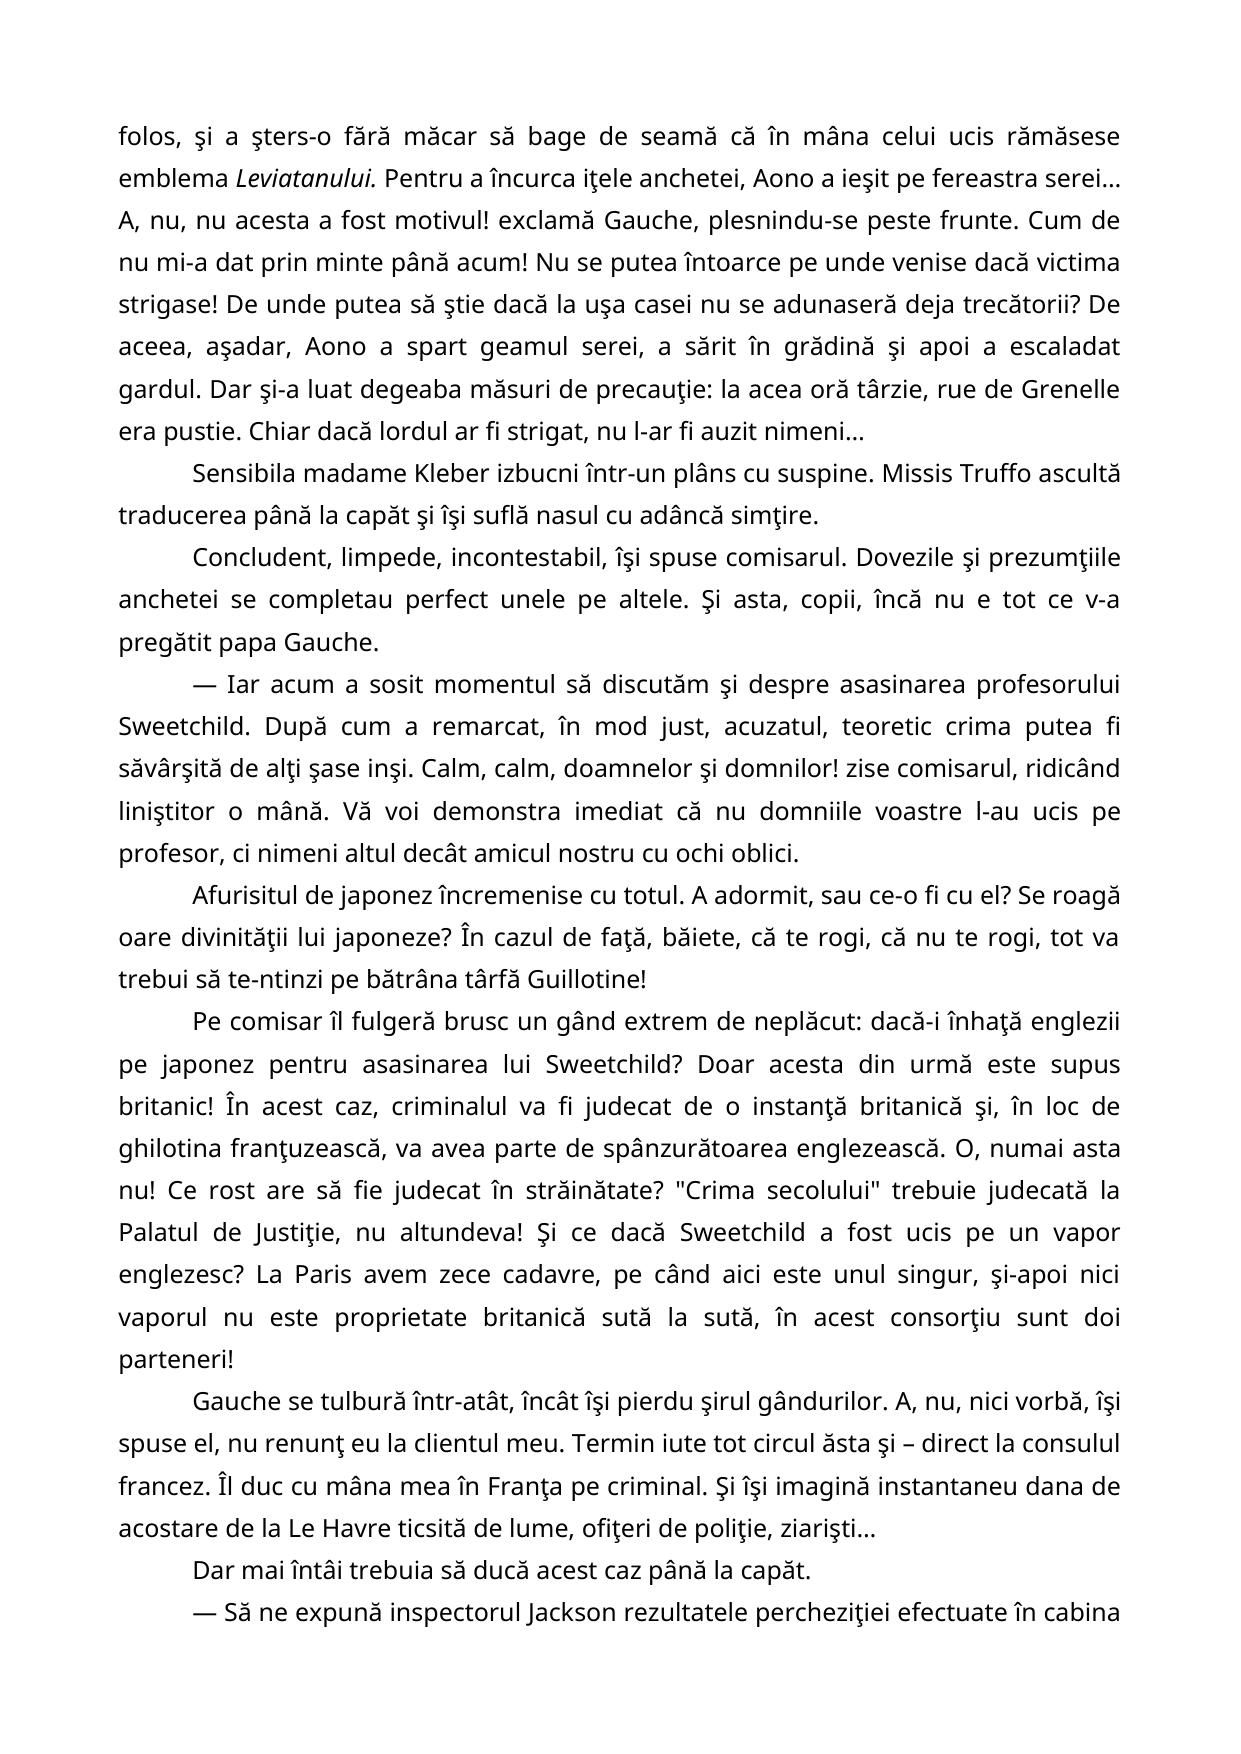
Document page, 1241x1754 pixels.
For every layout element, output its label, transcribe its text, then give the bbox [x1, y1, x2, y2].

text Pe comisar îl fulgeră brusc un gând extrem de neplăcut: dacă-i înhaţă englezii pe japonez pentru asasinarea lui Sweetchild? Doar acesta din urmă este supus britanic! În acest caz, criminalul va fi judecat de o instanţă britanică şi, în loc de ghilotina franţuzească, va avea parte de spânzurătoarea englezească. O, numai asta nu! Ce rost are să fie judecat în străinătate? "Crima secolului" trebuie judecată la Palatul de Justiţie, nu altundeva! Şi ce dacă Sweetchild a fost ucis pe un vapor englezesc? La Paris avem zece cadavre, pe când aici este unul singur, şi-apoi nici vaporul nu este proprietate britanică sută la sută, în acest consorţiu sunt doi parteneri! [118, 1004, 1122, 1376]
text Concludent, limpede, incontestabil, îşi spuse comisarul. Dovezile şi prezumţiile anchetei se completau perfect unele pe altele. Şi asta, copii, încă nu e tot ce v-a pregătit papa Gauche. [118, 540, 1122, 658]
text Afurisitul de japonez încremenise cu totul. A adormit, sau ce-o fi cu el? Se roagă oare divinităţii lui japoneze? În cazul de faţă, băiete, că te rogi, că nu te rogi, tot va trebui să te-ntinzi pe bătrâna târfă Guillotine! [118, 877, 1122, 996]
text Sensibila madame Kleber izbucni într-un plâns cu suspine. Missis Truffo ascultă traducerea până la capăt şi îşi suflă nasul cu adâncă simţire. [118, 456, 1122, 532]
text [118, 118, 1122, 447]
text Gauche se tulbură într-atât, încât îşi pierdu şirul gândurilor. A, nu, nici vorbă, îşi spuse el, nu renunţ eu la clientul meu. Termin iute tot circul ăsta şi – direct la consulul francez. Îl duc cu mâna mea în Franţa pe criminal. Şi îşi imagină instantaneu dana de acostare de la Le Havre ticsită de lume, ofiţeri de poliţie, ziarişti… [118, 1384, 1122, 1544]
text — Iar acum a sosit momentul să discutăm şi despre asasinarea profesorului Sweetchild. După cum a remarcat, în mod just, acuzatul, teoretic crima putea fi săvârşită de alţi şase inşi. Calm, calm, doamnelor şi domnilor! zise comisarul, ridicând liniştitor o mână. Vă voi demonstra imediat că nu domniile voastre l-au ucis pe profesor, ci nimeni altul decât amicul nostru cu ochi oblici. [118, 667, 1122, 869]
text Dar mai întâi trebuia să ducă acest caz până la capăt. [118, 1552, 1122, 1587]
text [118, 1595, 1122, 1629]
